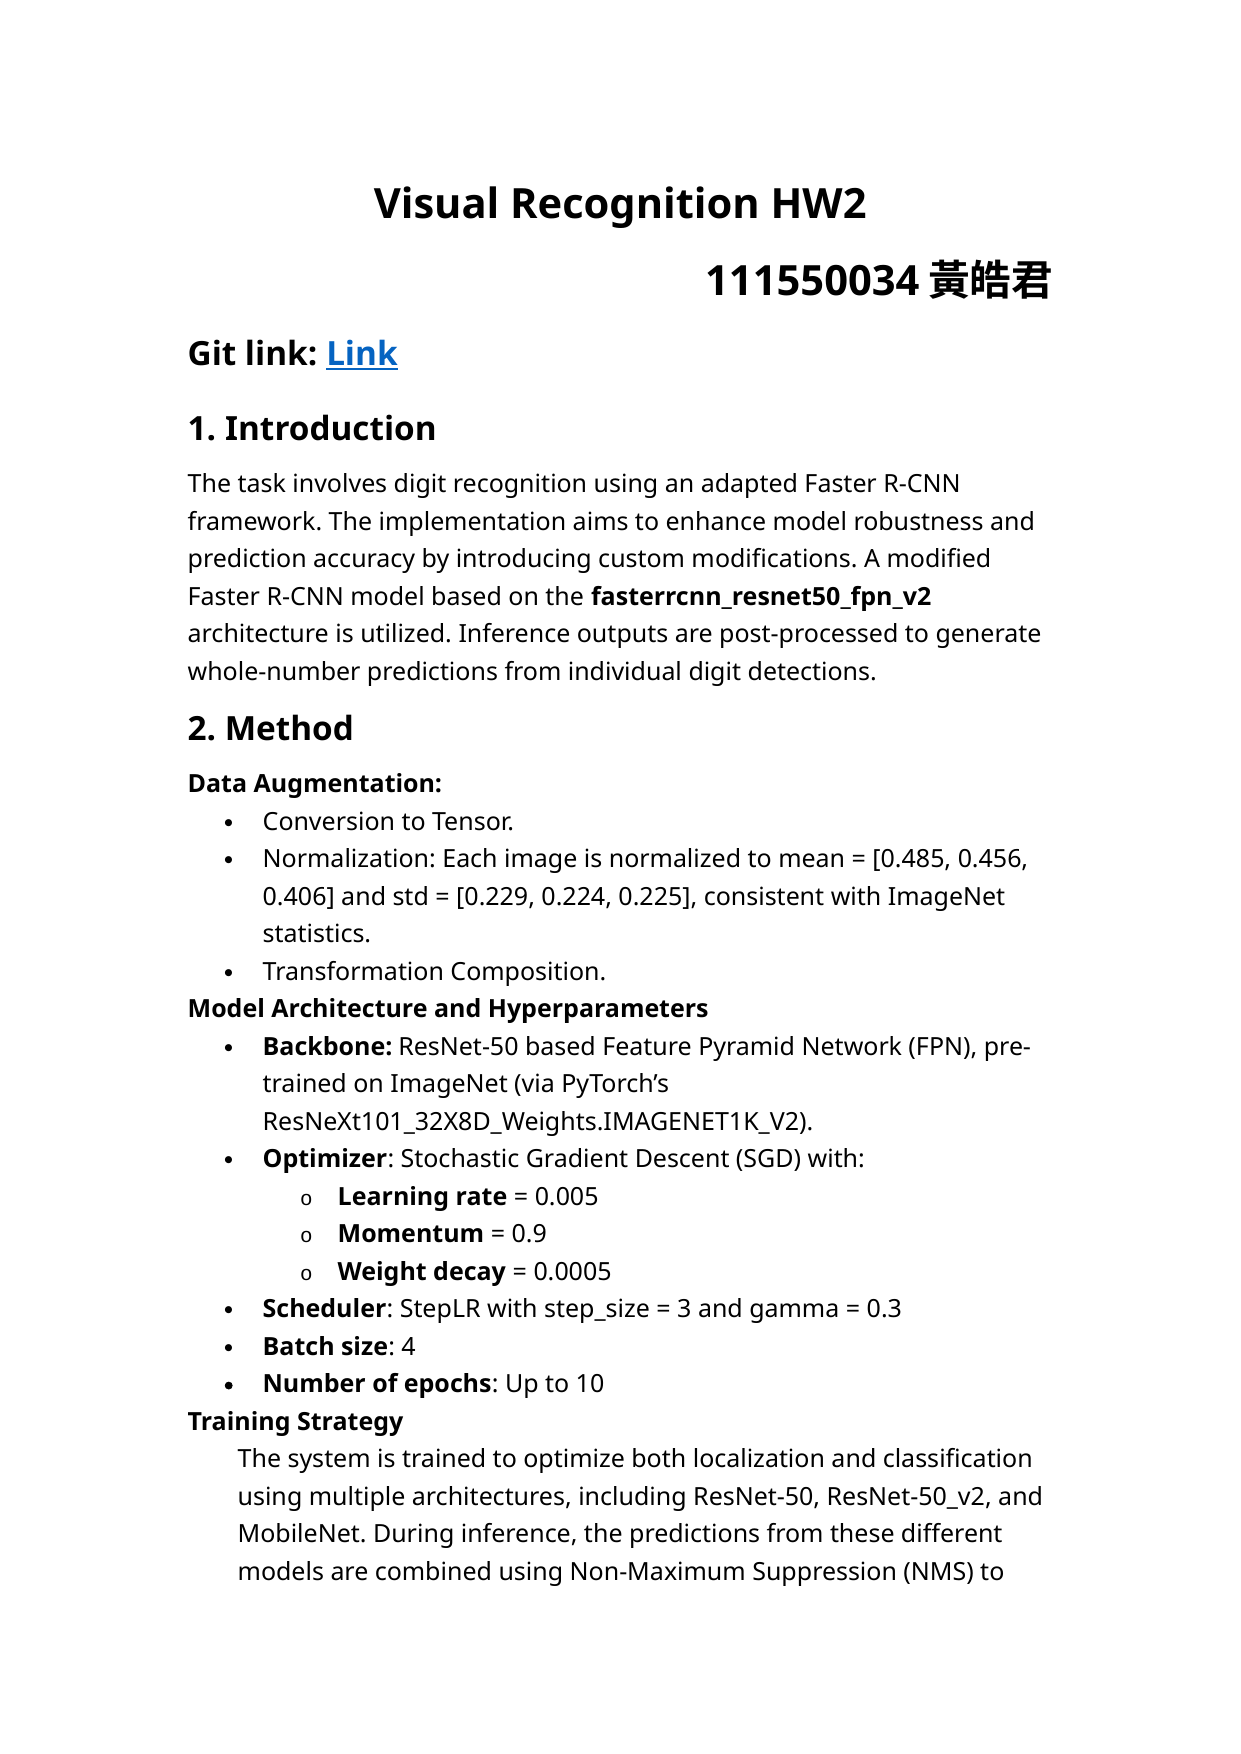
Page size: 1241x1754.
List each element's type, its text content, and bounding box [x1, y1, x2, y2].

list Momentum = 0.9 [300, 1214, 1053, 1252]
list Conversion to Tensor. [225, 802, 1053, 839]
text 2. Method [187, 689, 1053, 764]
list Transformation Composition. [225, 952, 1053, 989]
list Scheduler: StepLR with step_size = 3 and gamma = 0.3 [225, 1289, 1053, 1327]
text 111550034黃皓君 [187, 239, 1053, 314]
list Optimizer: Stochastic Gradient Descent (SGD) with: [225, 1139, 1053, 1177]
list Backbone: ResNet-50 based Feature Pyramid Network (FPN), pre-trained on ImageNet (via PyTorch’s ResNeXt101_32X8D_Weights.IMAGENET1K_V2). [225, 1027, 1053, 1139]
text Data Augmentation: [187, 764, 1053, 802]
text Visual Recognition HW2 [187, 164, 1053, 239]
list Batch size: 4 [225, 1327, 1053, 1364]
text Model Architecture and Hyperparameters [187, 989, 1053, 1027]
list Learning rate = 0.005 [300, 1177, 1053, 1214]
list Normalization: Each image is normalized to mean = [0.485, 0.456, 0.406] and std = [0.229, 0.224, 0.225], consistent with ImageNet statistics. [225, 839, 1053, 952]
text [237, 1439, 1053, 1589]
text Git link: Link [187, 314, 1053, 389]
text The task involves digit recognition using an adapted Faster R-CNN framework. The implementation aims to enhance model robustness and prediction accuracy by introducing custom modifications. A modified Faster R-CNN model based on the fasterrcnn_resnet50_fpn_v2 architecture is utilized. Inference outputs are post-processed to generate whole-number predictions from individual digit detections. [187, 464, 1053, 689]
list Weight decay = 0.0005 [300, 1252, 1053, 1289]
text Training Strategy [187, 1402, 1053, 1439]
list Introduction [187, 389, 1053, 464]
list Number of epochs: Up to 10 [225, 1364, 1053, 1402]
